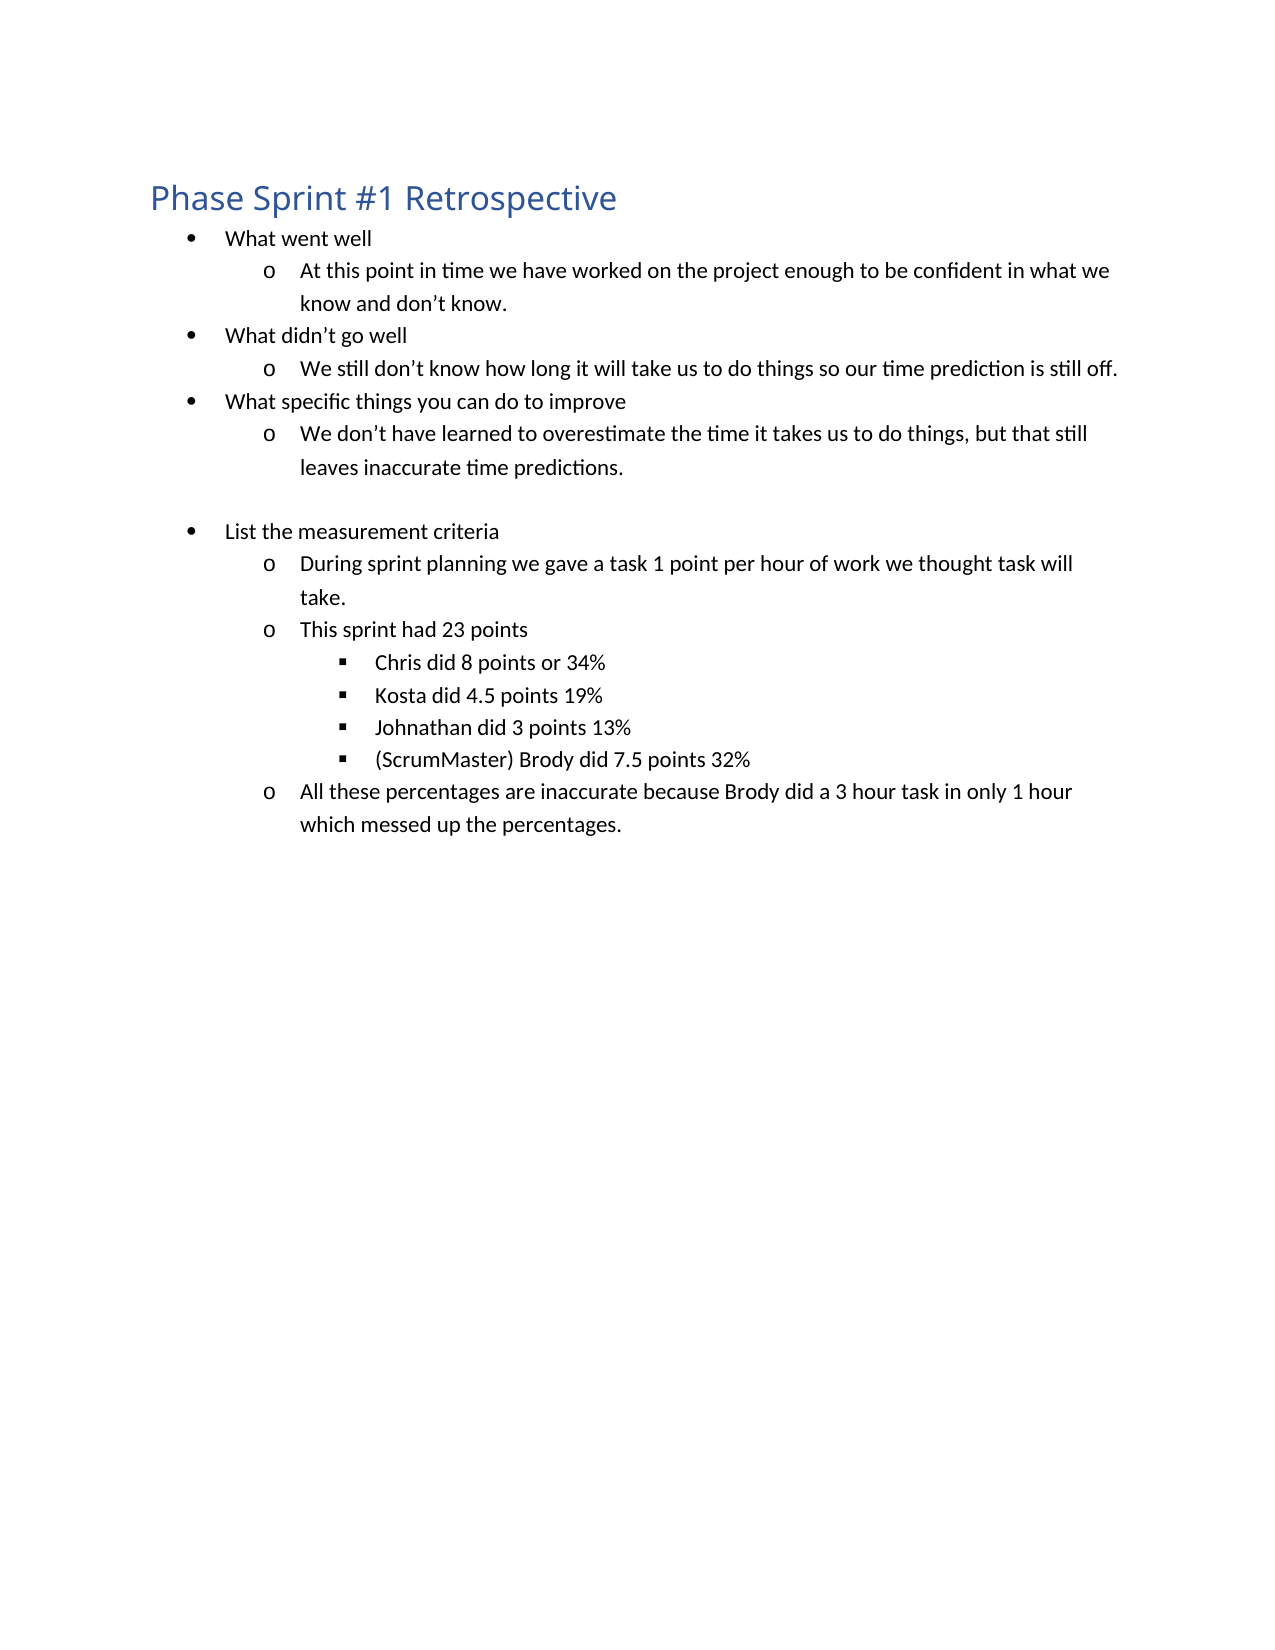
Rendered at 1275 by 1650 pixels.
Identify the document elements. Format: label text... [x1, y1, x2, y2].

list What specific things you can do to improve [187, 387, 1125, 415]
list All these percentages are inaccurate because Brody did a 3 hour task in only 1 hour which messed up the percentages. [262, 777, 1125, 839]
list We still don’t know how long it will take us to do things so our time prediction is still off. [262, 354, 1125, 383]
list Chris did 8 points or 34% [337, 648, 1125, 677]
list List the measurement criteria [187, 517, 1125, 545]
list Johnathan did 3 points 13% [337, 713, 1125, 741]
list Kosta did 4.5 points 19% [337, 681, 1125, 709]
list We don’t have learned to overestimate the time it takes us to do things, but that still leaves inaccurate time predictions. [262, 419, 1125, 481]
subtitle Phase Sprint #1 Retrospective [150, 175, 1125, 220]
list What went well [187, 224, 1125, 252]
list (ScrumMaster) Brody did 7.5 points 32% [337, 745, 1125, 773]
list During sprint planning we gave a task 1 point per hour of work we thought task will take. [262, 549, 1125, 611]
list At this point in time we have worked on the project enough to be confident in what we know and don’t know. [262, 256, 1125, 317]
list What didn’t go well [187, 322, 1125, 350]
list This sprint had 23 points [262, 615, 1125, 644]
